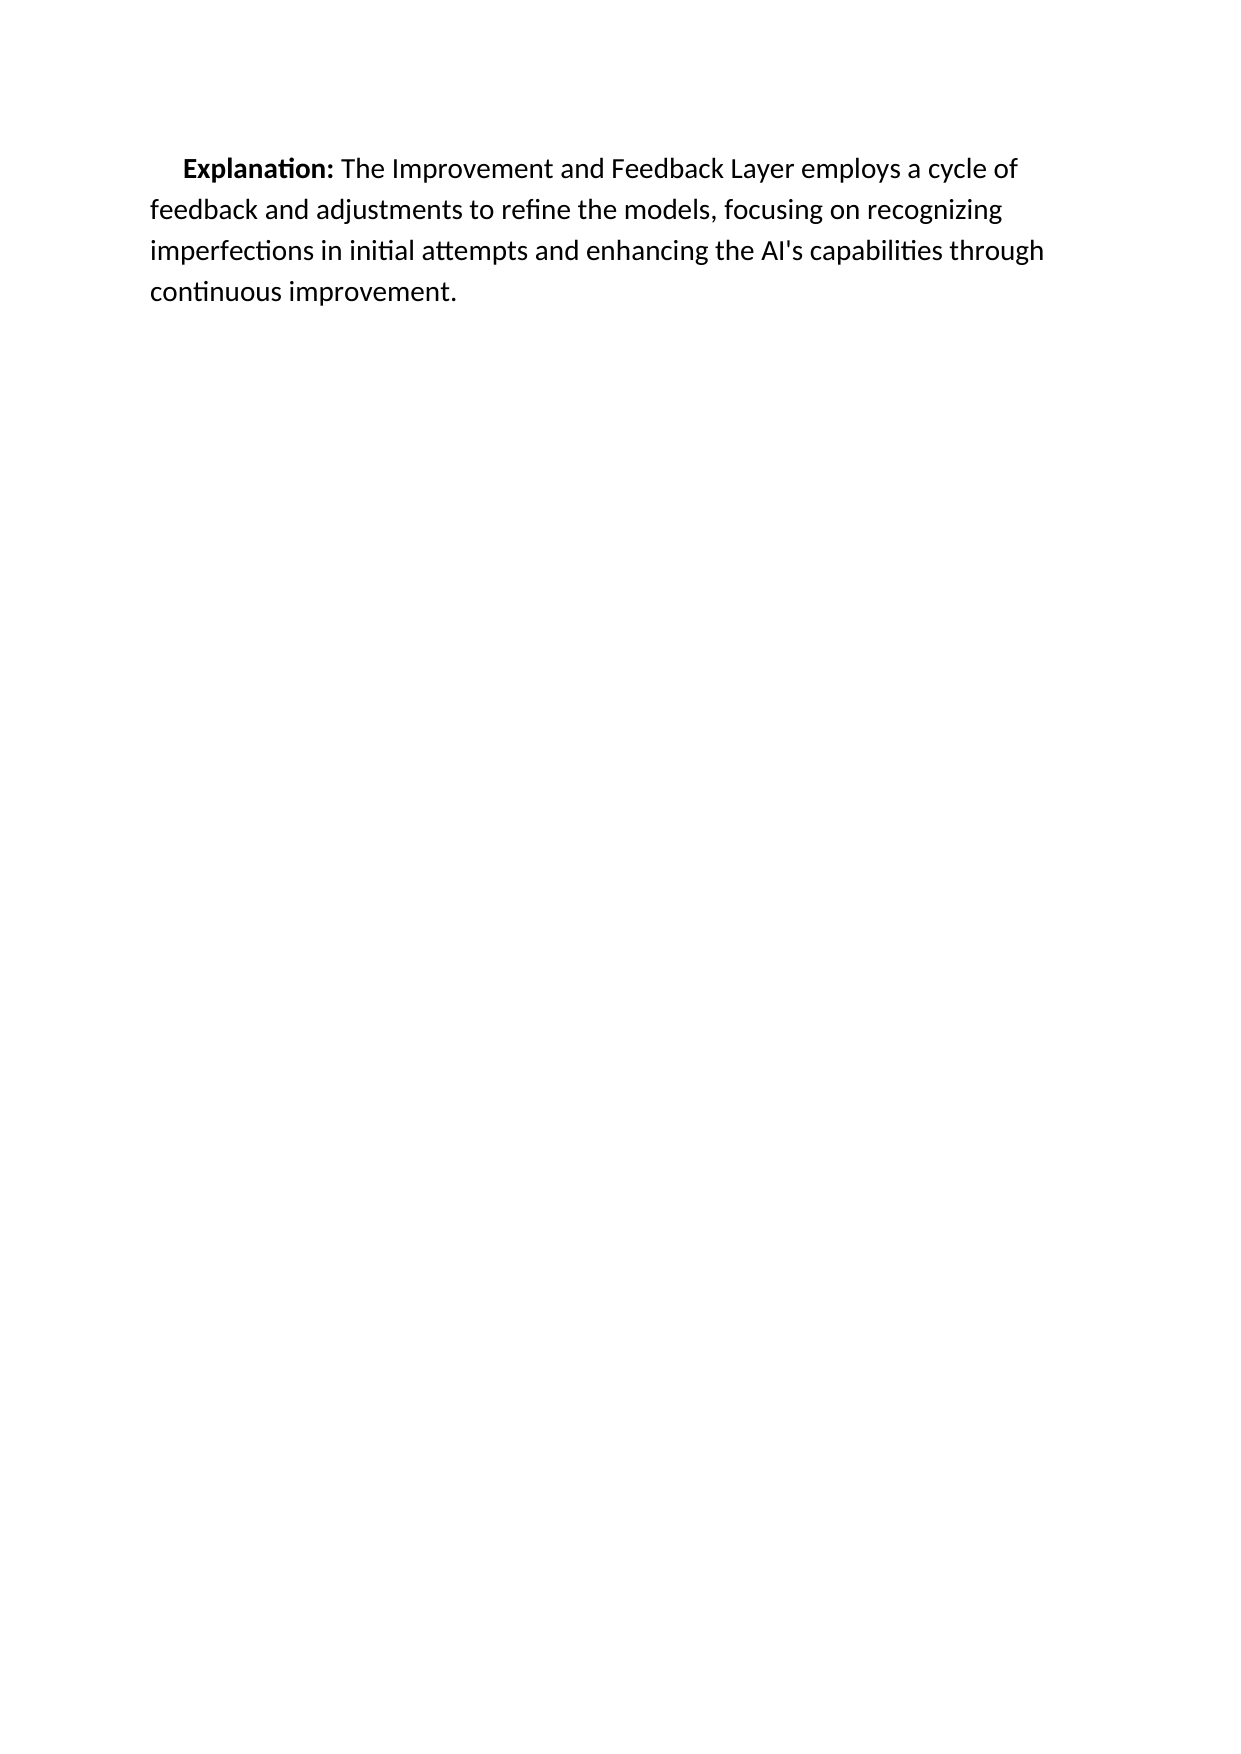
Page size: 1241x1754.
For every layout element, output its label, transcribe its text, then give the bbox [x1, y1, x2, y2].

text Explanation: The Improvement and Feedback Layer employs a cycle of feedback and adjustments to refine the models, focusing on recognizing imperfections in initial attempts and enhancing the AI's capabilities through continuous improvement. [150, 150, 1090, 308]
